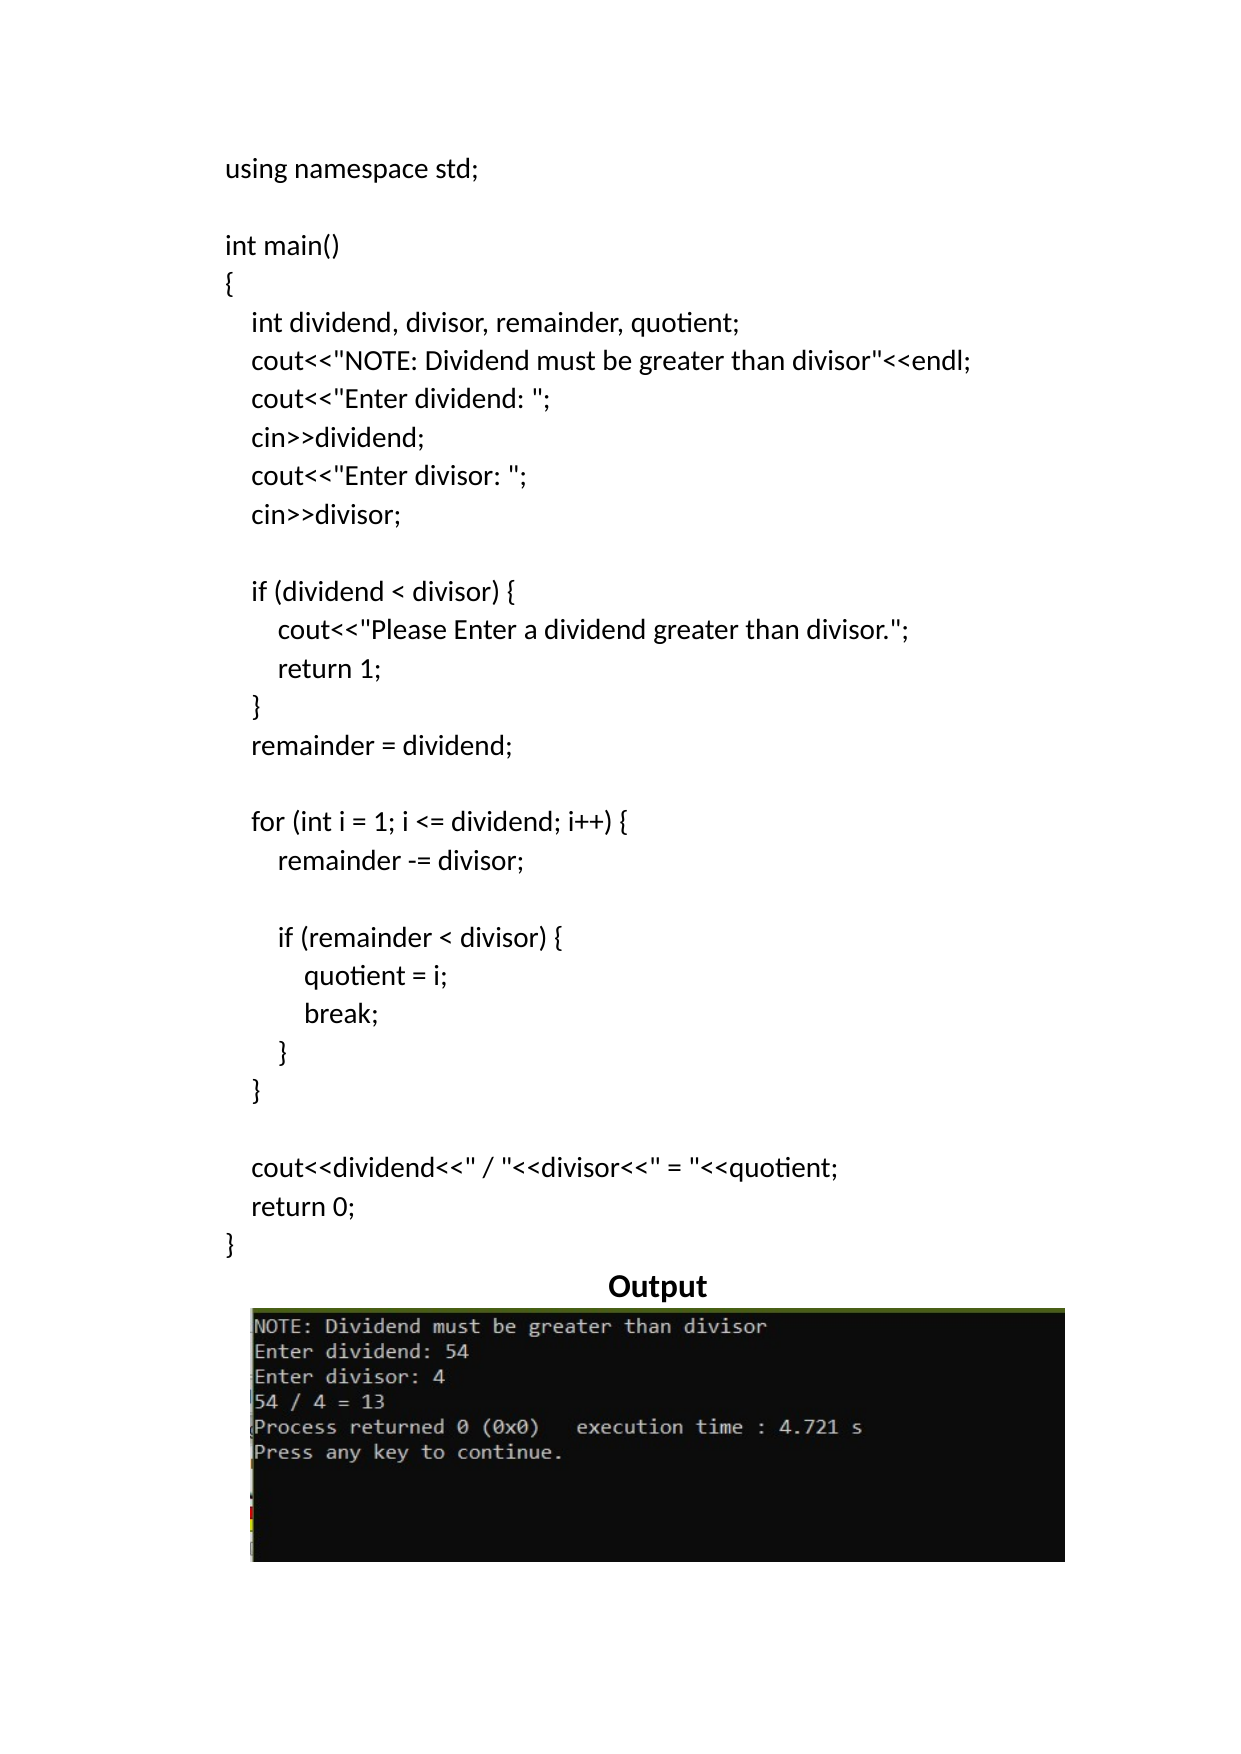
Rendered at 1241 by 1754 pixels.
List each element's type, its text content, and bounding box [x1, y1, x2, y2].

list cout<<"NOTE: Dividend must be greater than divisor"<<endl; [225, 342, 1090, 378]
list return 1; [225, 650, 1090, 685]
list cout<<"Enter divisor: "; [225, 457, 1090, 493]
list int main() [225, 227, 1090, 262]
list cin>>divisor; [225, 496, 1090, 532]
list cout<<"Please Enter a dividend greater than divisor."; [225, 611, 1090, 647]
list cout<<"Enter dividend: "; [225, 381, 1090, 416]
list using namespace std; [225, 150, 1090, 186]
list return 0; [225, 1188, 1090, 1223]
list { [225, 265, 1090, 301]
list remainder = dividend; [225, 727, 1090, 762]
list remainder -= divisor; [225, 842, 1090, 877]
list } [225, 1072, 1090, 1108]
list for (int i = 1; i <= dividend; i++) { [225, 803, 1090, 839]
list } [225, 1034, 1090, 1070]
list cin>>dividend; [225, 419, 1090, 455]
list int dividend, divisor, remainder, quotient; [225, 304, 1090, 339]
list } [225, 688, 1090, 724]
list if (remainder < divisor) { [225, 919, 1090, 954]
list break; [225, 996, 1090, 1031]
list quotient = i; [225, 957, 1090, 993]
list cout<<dividend<<" / "<<divisor<<" = "<<quotient; [225, 1149, 1090, 1185]
list if (dividend < divisor) { [225, 573, 1090, 608]
picture [250, 1308, 1065, 1562]
list Output [225, 1265, 1090, 1305]
list } [225, 1226, 1090, 1262]
